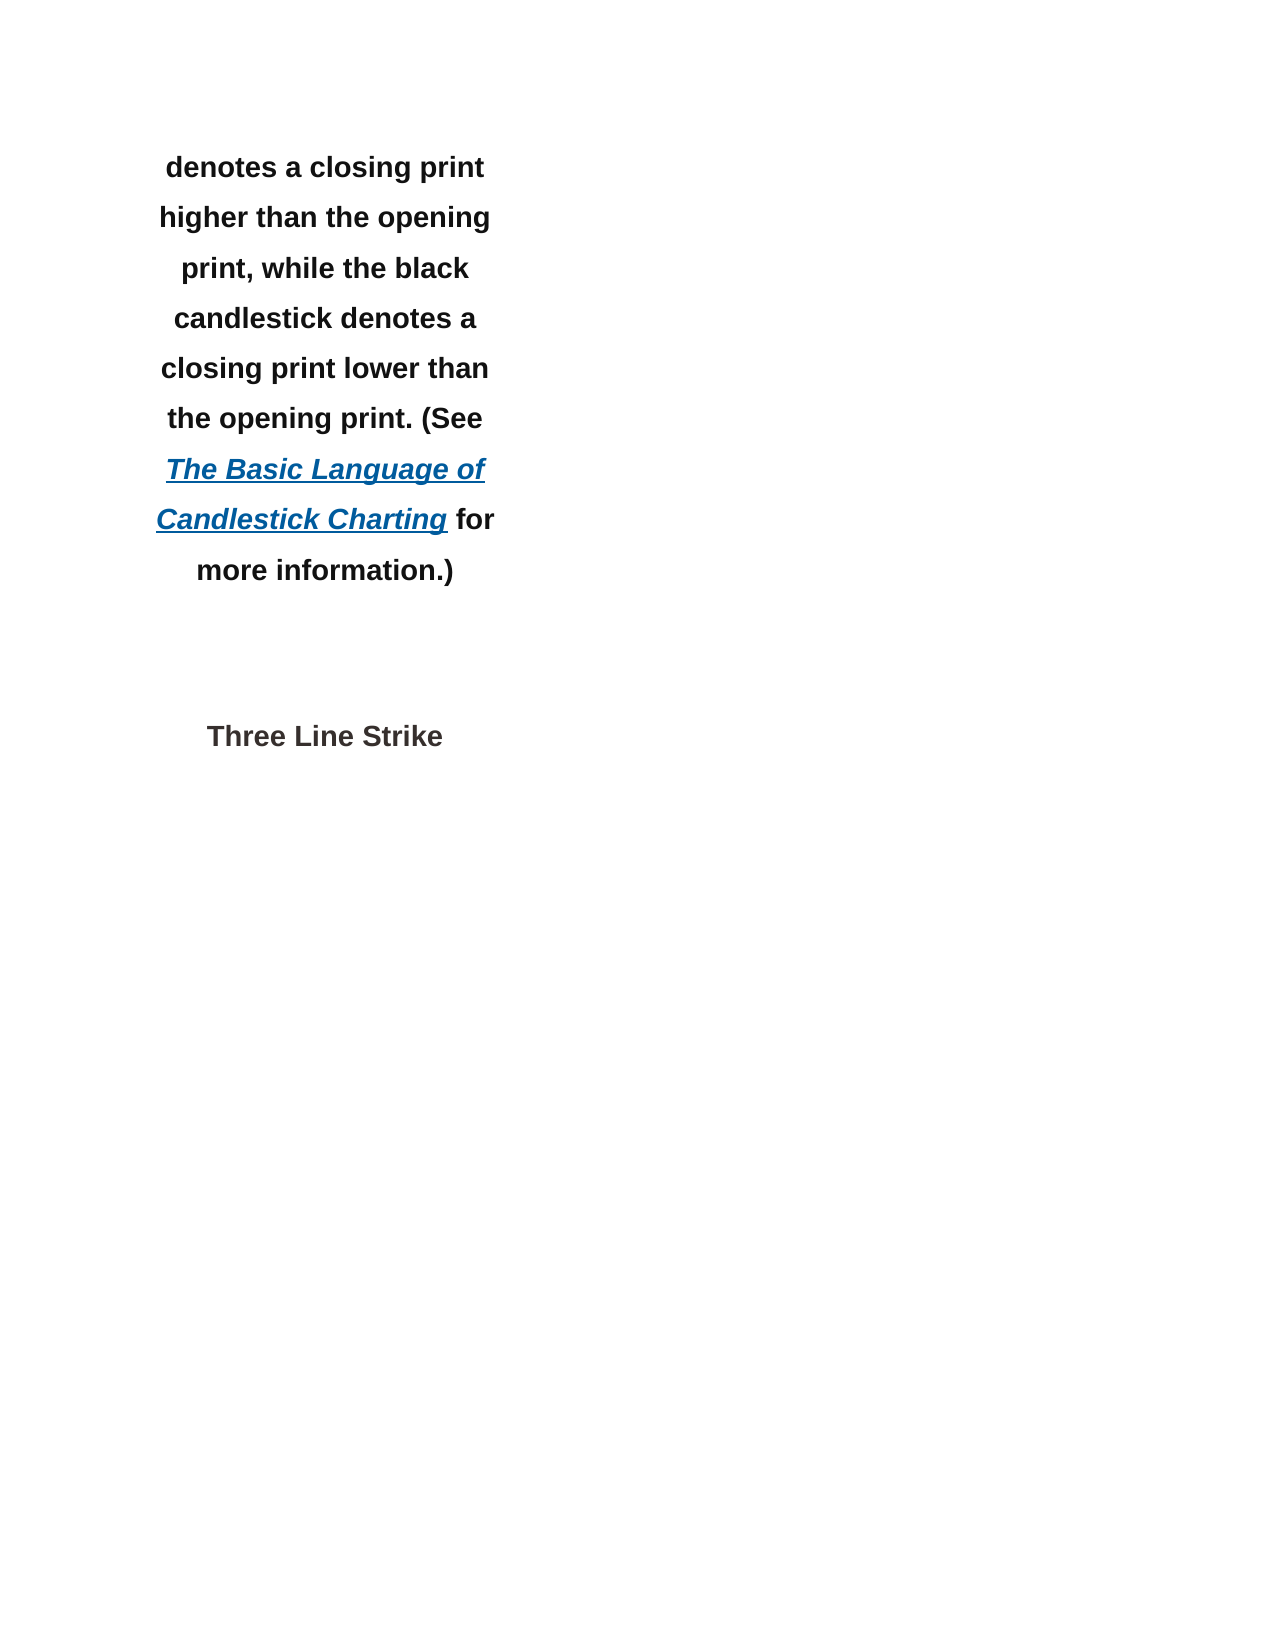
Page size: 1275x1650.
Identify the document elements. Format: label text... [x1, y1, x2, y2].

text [150, 150, 500, 601]
subtitle Three Line Strike [150, 719, 500, 753]
